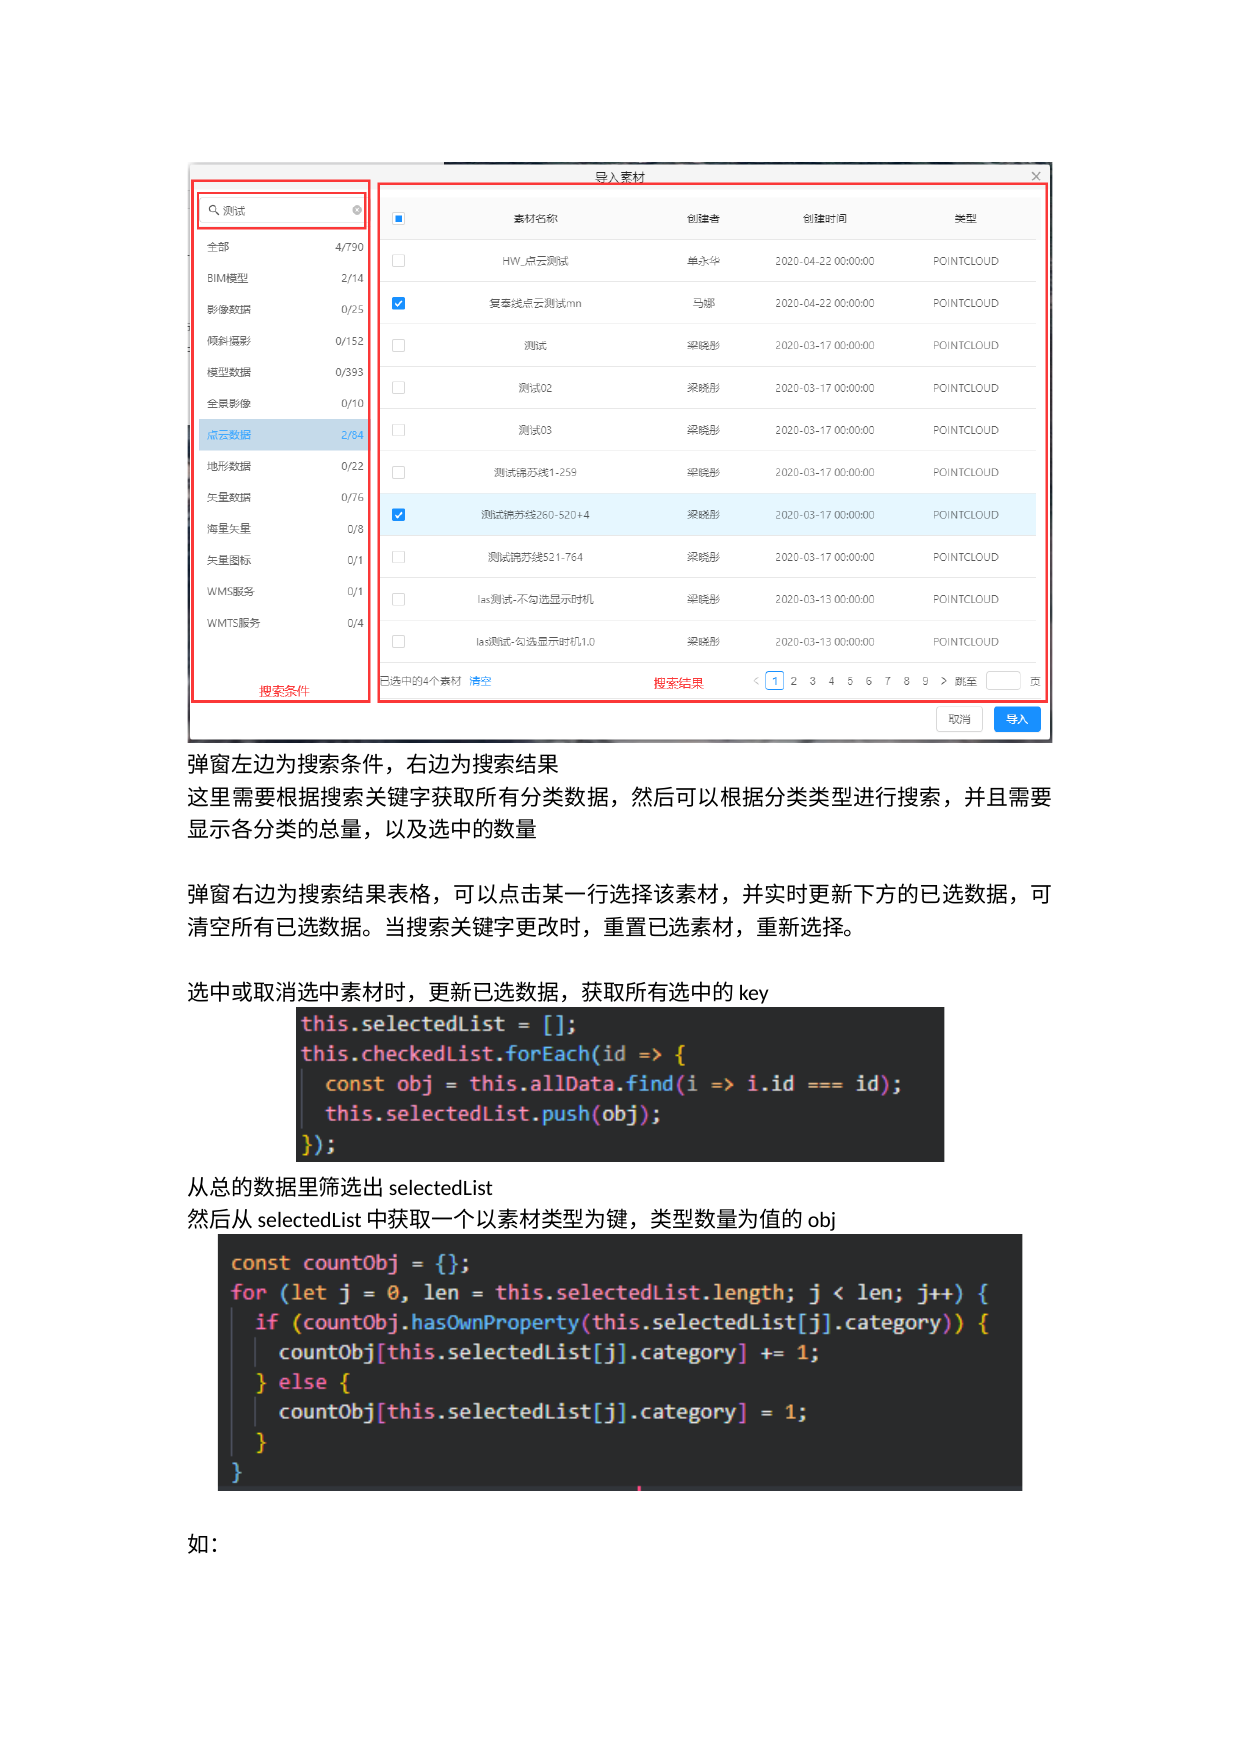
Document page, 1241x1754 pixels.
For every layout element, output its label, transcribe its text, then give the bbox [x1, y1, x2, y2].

list 如： [187, 1527, 1053, 1559]
list 弹窗左边为搜索条件，右边为搜索结果 [187, 747, 1053, 779]
text 从总的数据里筛选出selectedList [187, 1169, 1053, 1202]
picture [187, 162, 1053, 743]
picture [217, 1234, 1023, 1491]
list 弹窗右边为搜索结果表格，可以点击某一行选择该素材，并实时更新下方的已选数据，可清空所有已选数据。当搜索关键字更改时，重置已选素材，重新选择。 [187, 877, 1053, 942]
text 然后从selectedList中获取一个以素材类型为键，类型数量为值的obj [187, 1202, 1053, 1234]
list 这里需要根据搜索关键字获取所有分类数据，然后可以根据分类类型进行搜索，并且需要显示各分类的总量，以及选中的数量 [187, 779, 1053, 844]
list 选中或取消选中素材时，更新已选数据，获取所有选中的key [187, 974, 1053, 1007]
picture [296, 1007, 945, 1162]
